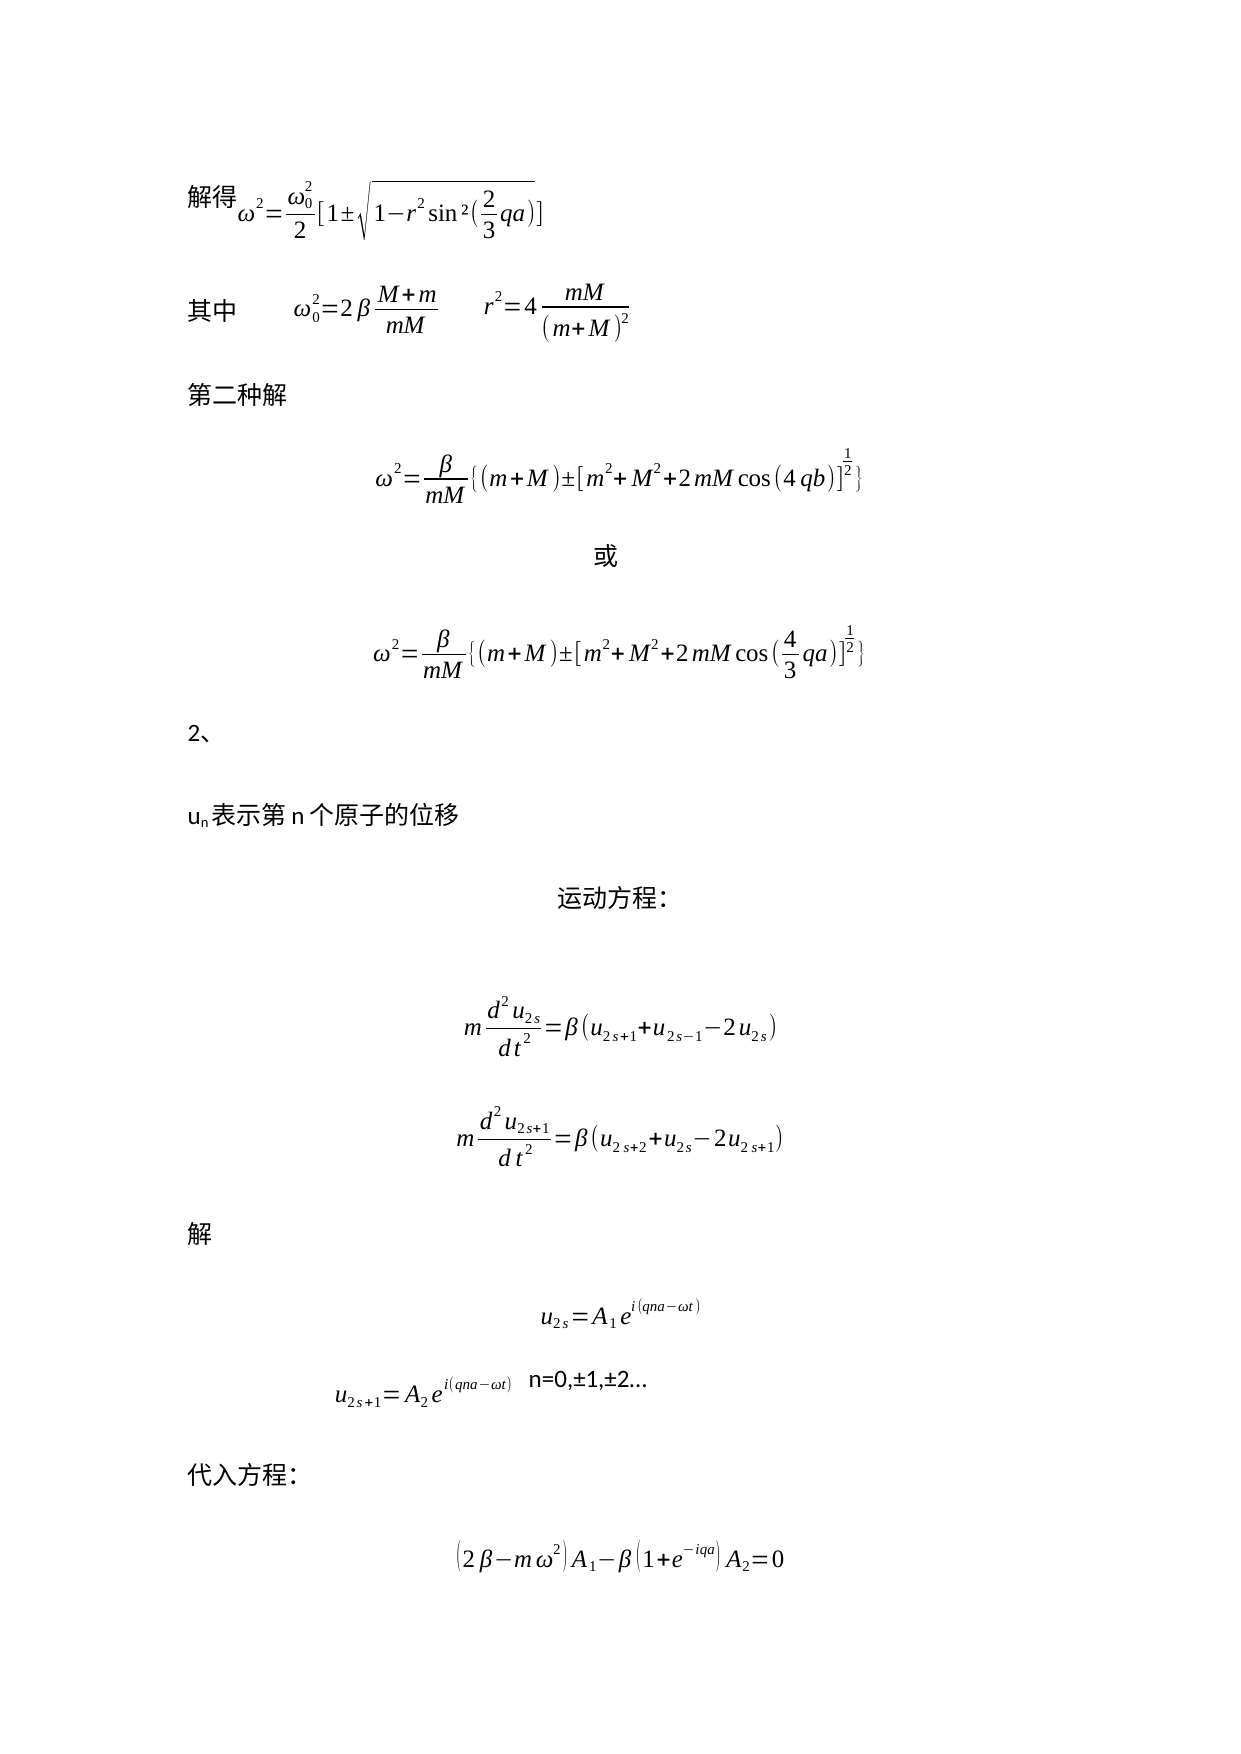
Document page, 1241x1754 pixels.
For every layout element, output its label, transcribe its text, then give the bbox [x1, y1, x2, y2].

text 解得 [187, 162, 1053, 259]
text un表示第n个原子的位移 [187, 781, 1053, 846]
text 其中 [187, 278, 1053, 343]
text n=0,±1,±2… [187, 1361, 1053, 1426]
text 运动方程： [187, 864, 1053, 1076]
text 2、 [187, 698, 1053, 763]
text 解 [187, 1200, 1053, 1265]
text 第二种解 [187, 361, 1053, 426]
text 代入方程： [187, 1441, 1053, 1506]
text 或 [187, 522, 1053, 685]
